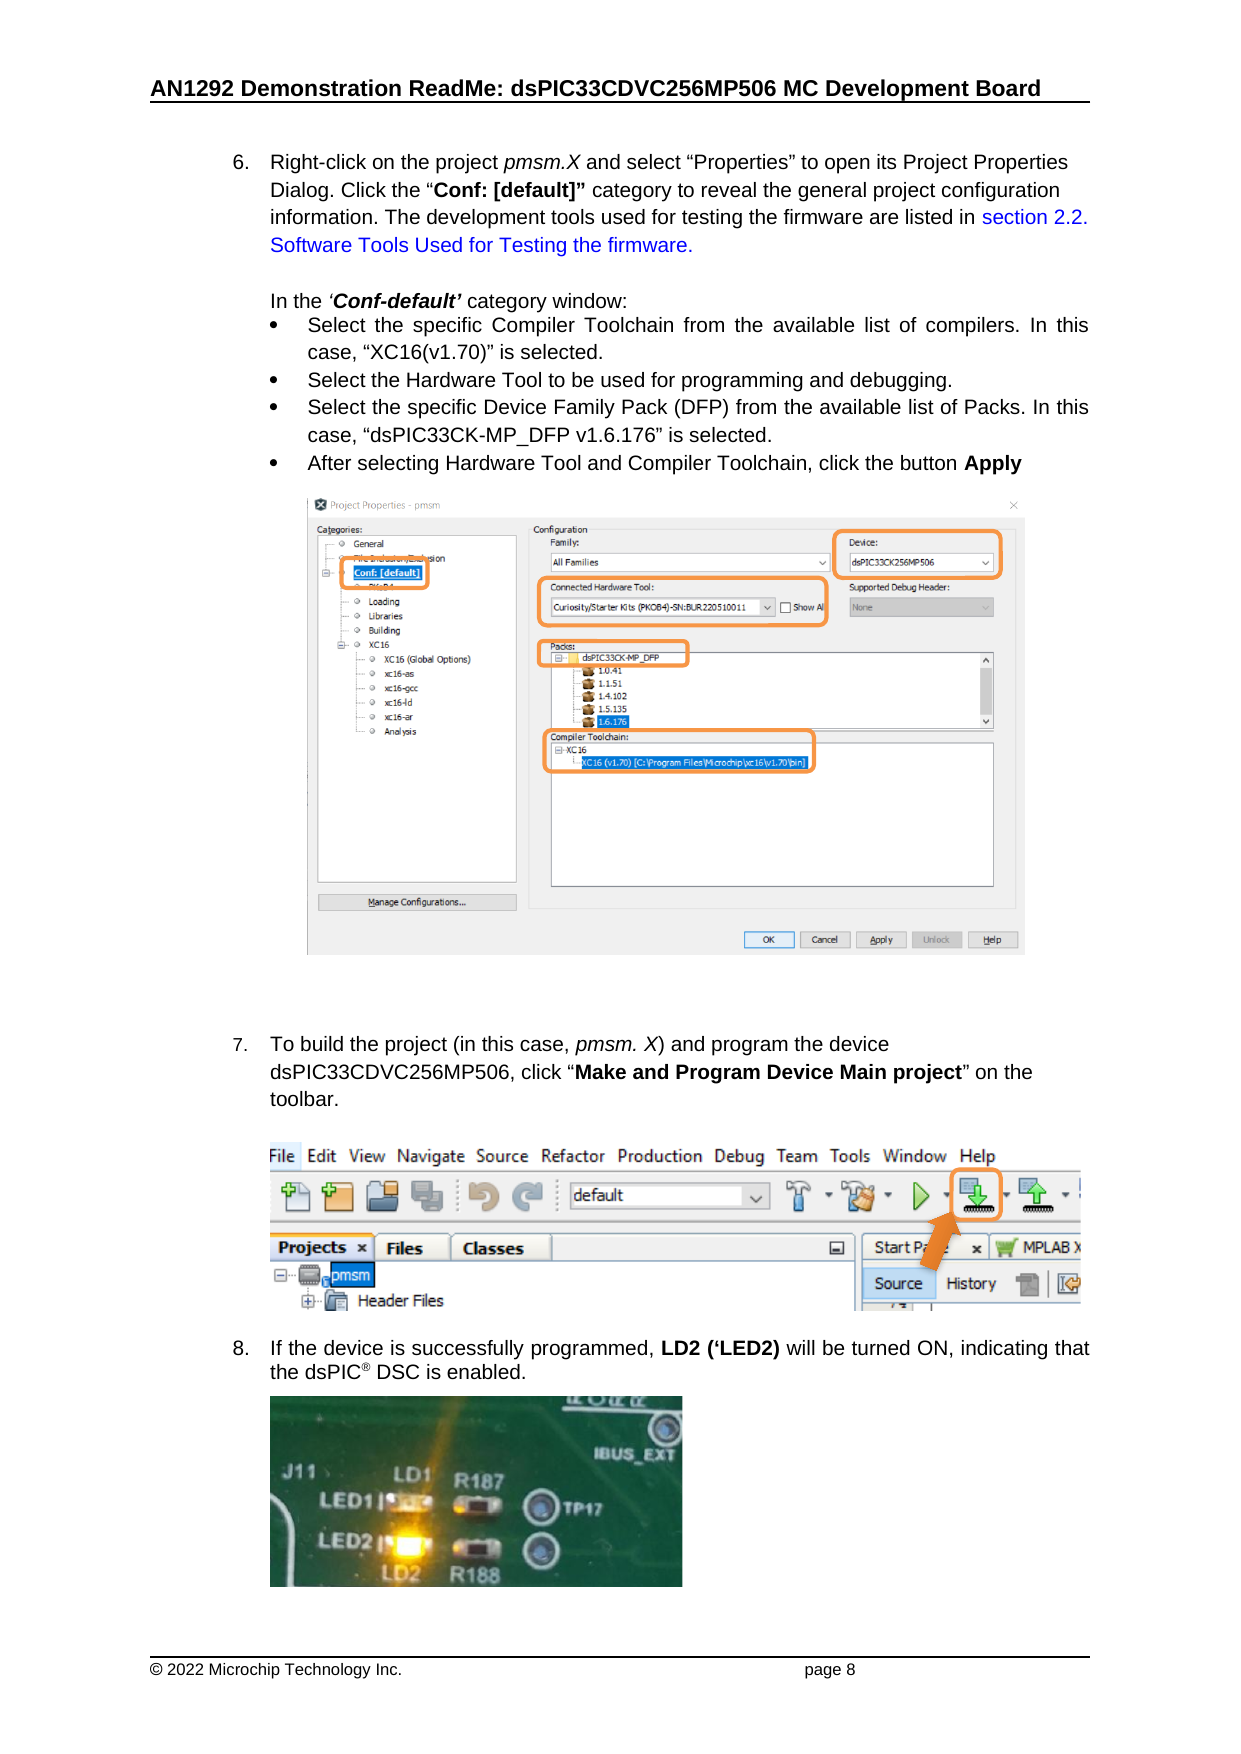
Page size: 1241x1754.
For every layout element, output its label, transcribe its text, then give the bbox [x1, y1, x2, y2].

picture [270, 1396, 683, 1587]
list Right-click on the project pmsm.X and select “Properties” to open its Project Properties Dialog. Click the “Conf: [default]” category to reveal the general project configuration information. The development tools used for testing the firmware are listed in section 2.2. Software Tools Used for Testing the firmware. [232, 150, 1090, 256]
list If the device is successfully programmed, LD2 (‘LED2) will be turned ON, indicating that the dsPIC® DSC is enabled. [232, 1336, 1090, 1384]
list After selecting Hardware Tool and Compiler Toolchain, click the button Apply [270, 450, 1090, 474]
list Select the specific Device Family Pack (DFP) from the available list of Packs. In this case, “dsPIC33CK-MP_DFP v1.6.176” is selected. [270, 395, 1090, 447]
list In the ‘Conf-default’ category window: [270, 287, 1090, 312]
list Select the Hardware Tool to be used for programming and debugging. [270, 368, 1090, 392]
list To build the project (in this case, pmsm. X) and program the device dsPIC33CDVC256MP506, click “Make and Program Device Main project” on the toolbar. [232, 1032, 1090, 1111]
picture [307, 498, 1025, 955]
list Select the specific Compiler Toolchain from the available list of compilers. In this case, “XC16(v1.70)” is selected. [270, 312, 1090, 364]
